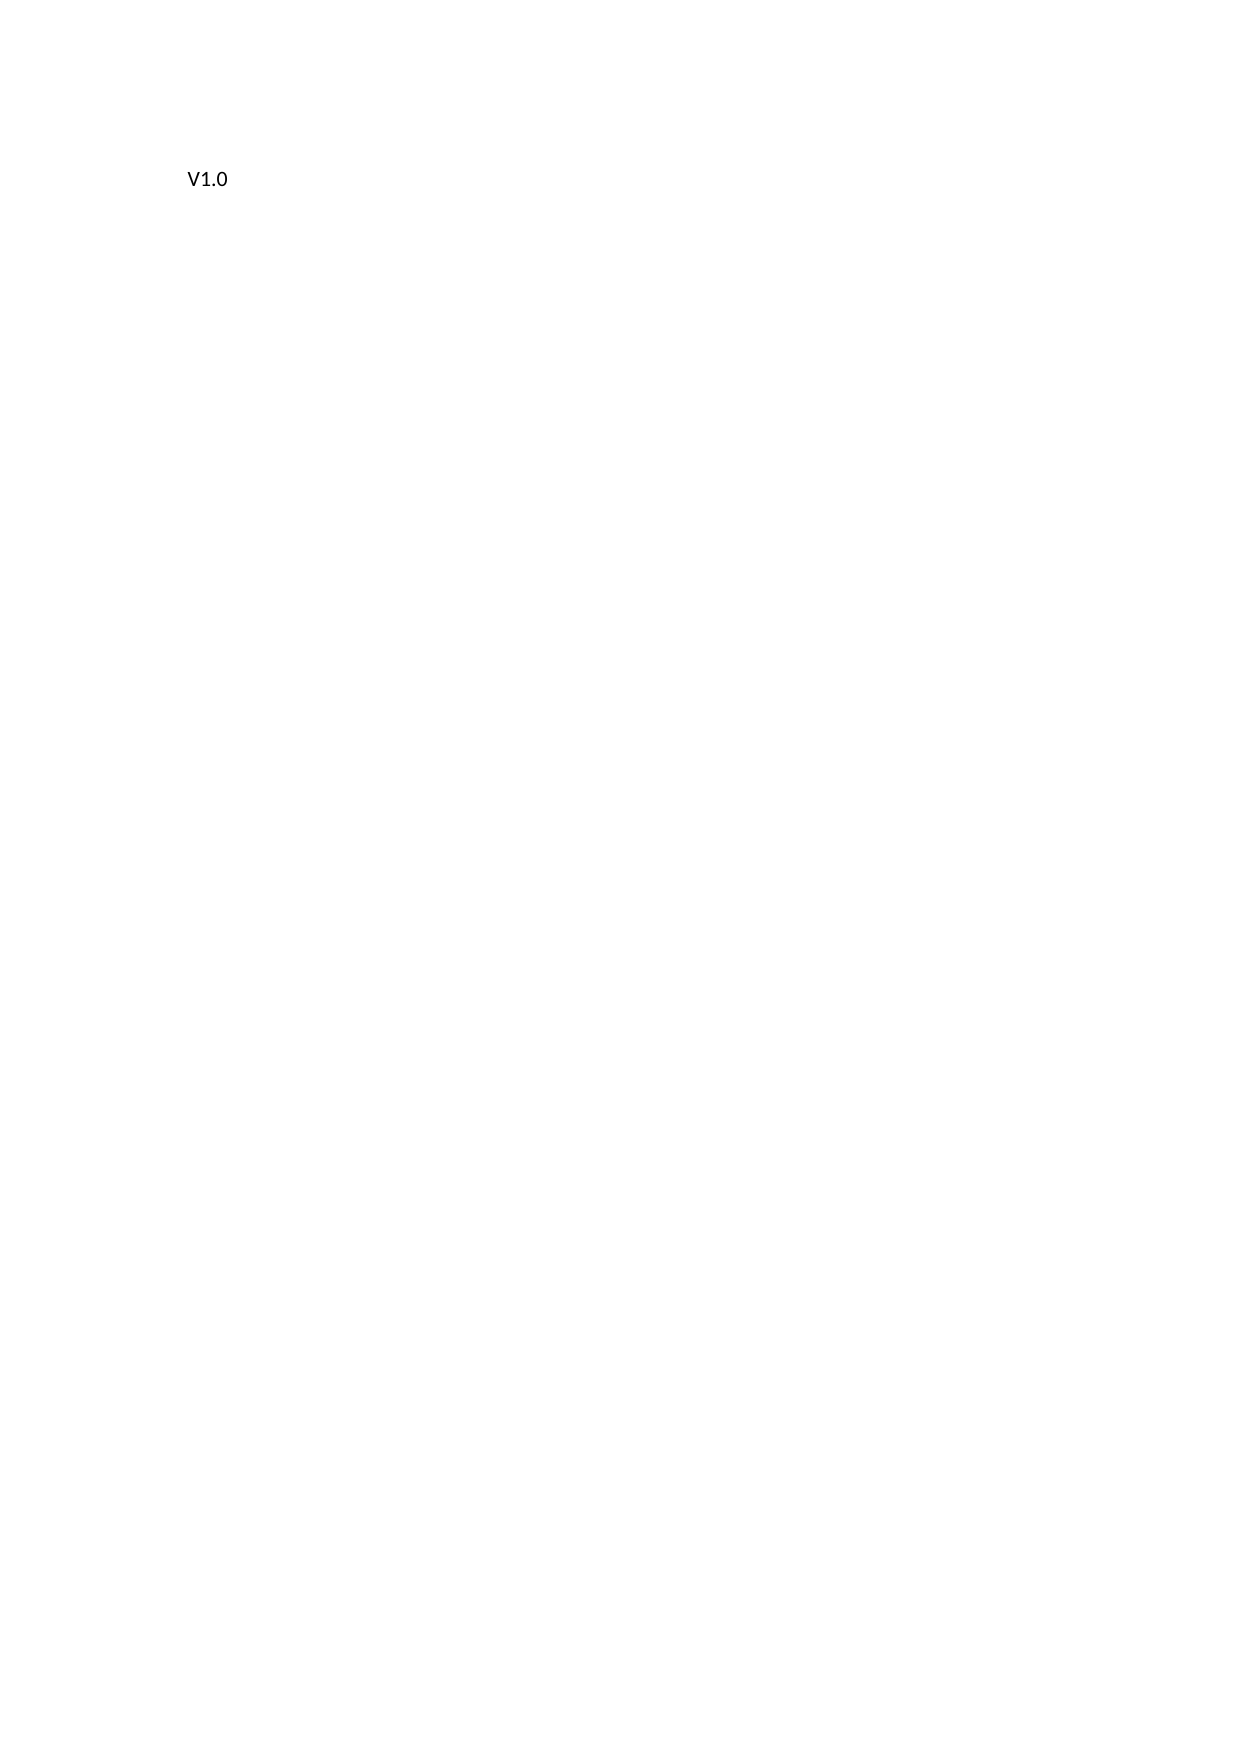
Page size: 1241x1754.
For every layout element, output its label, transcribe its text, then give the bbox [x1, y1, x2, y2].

text V1.0 [187, 162, 1053, 194]
